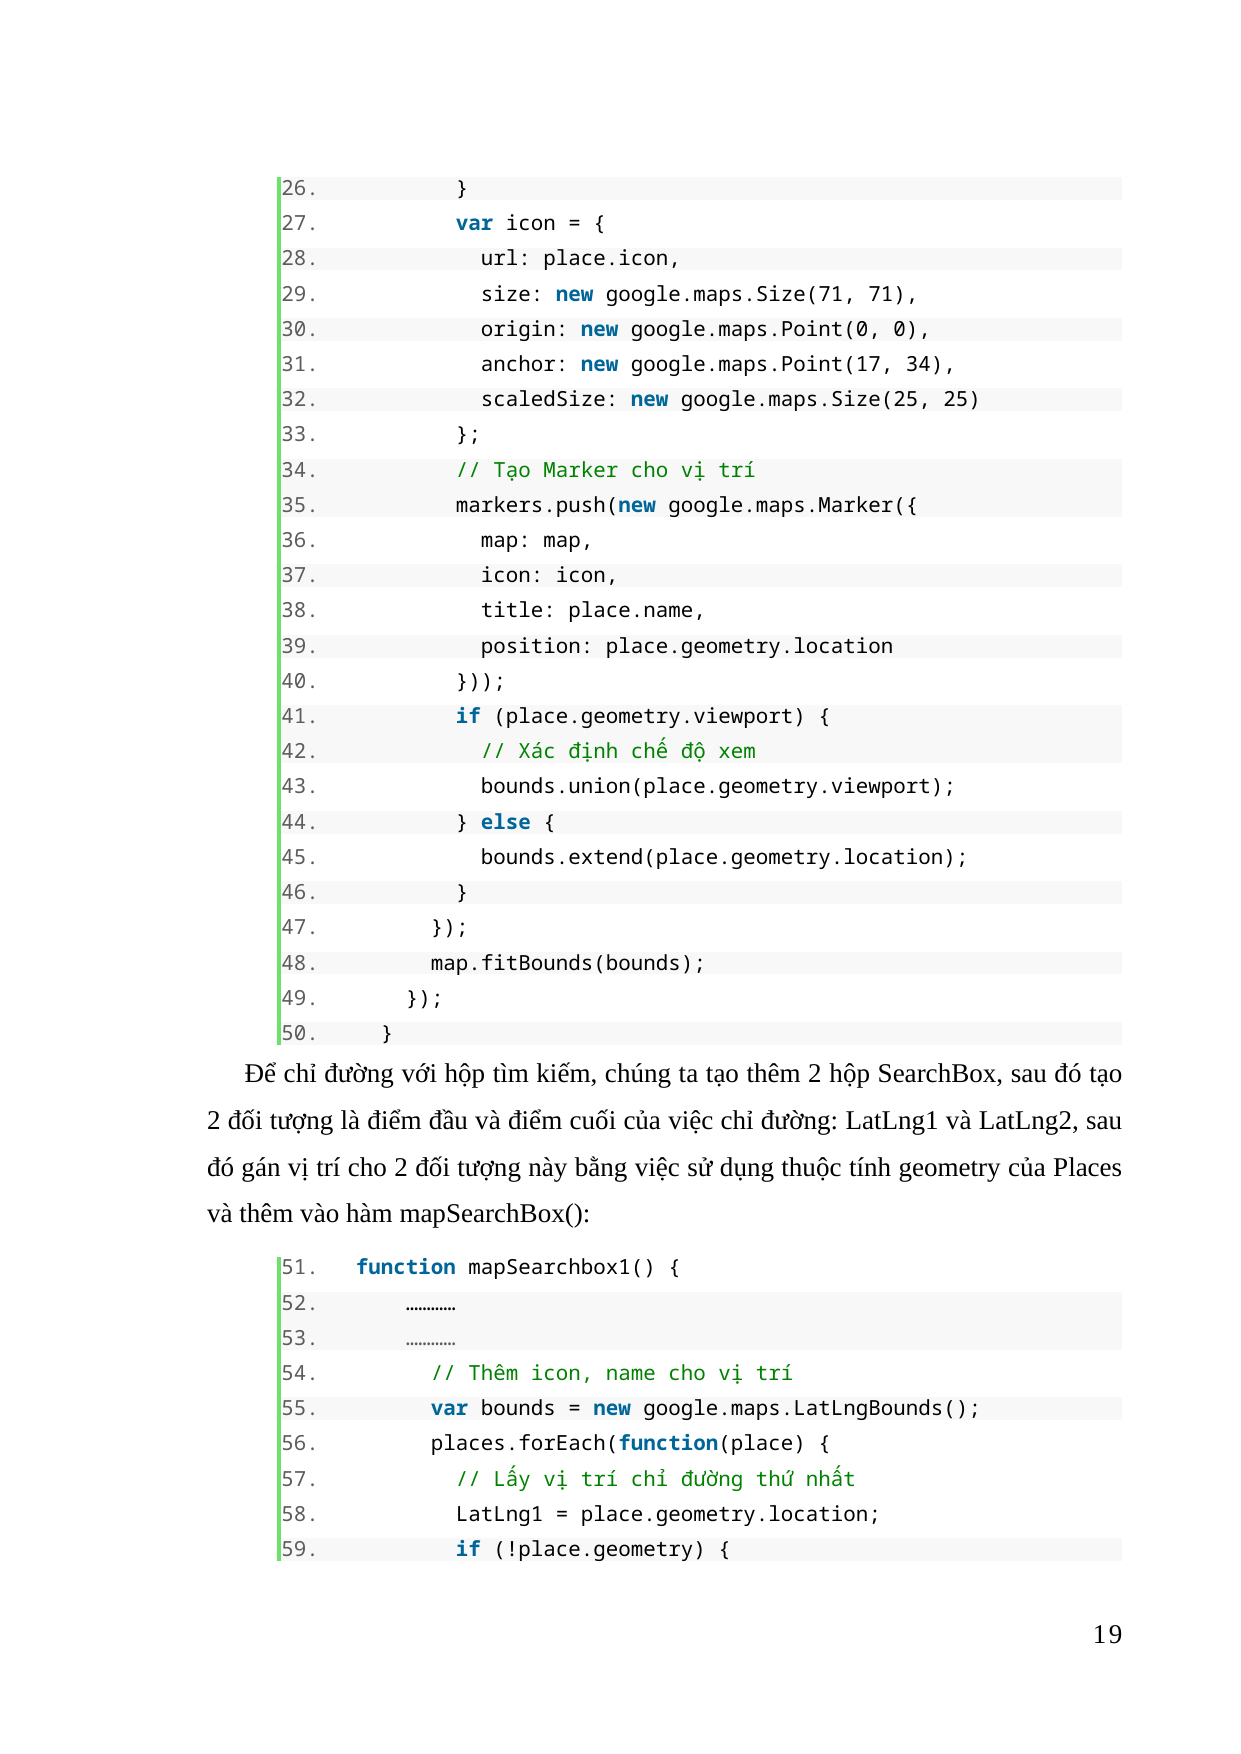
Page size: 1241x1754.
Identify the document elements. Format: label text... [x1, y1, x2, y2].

list url: place.icon, [281, 248, 1122, 270]
list var bounds = new google.maps.LatLngBounds(); [281, 1397, 1122, 1420]
list origin: new google.maps.Point(0, 0), [281, 318, 1122, 341]
list // Tạo Marker cho vị trí [281, 459, 1122, 482]
list ………… [281, 1292, 1122, 1314]
list } [281, 881, 1122, 904]
text Để chỉ đường với hộp tìm kiếm, chúng ta tạo thêm 2 hộp SearchBox, sau đó tạo 2 đối tượng là điểm đầu và điểm cuối của việc chỉ đường: LatLng1 và LatLng2, sau đó gán vị trí cho 2 đối tượng này bằng việc sử dụng thuộc tính geometry của Places và thêm vào hàm mapSearchBox(): [207, 1057, 1122, 1228]
list // Xác định chế độ xem [281, 741, 1122, 763]
list // Lấy vị trí chỉ đường thứ nhất [281, 1468, 1122, 1491]
list })); [281, 670, 1122, 693]
list }); [281, 917, 1122, 939]
list markers.push(new google.maps.Marker({ [281, 494, 1122, 517]
list bounds.extend(place.geometry.location); [281, 846, 1122, 869]
list bounds.union(place.geometry.viewport); [281, 776, 1122, 798]
list }); [281, 987, 1122, 1010]
list map: map, [281, 529, 1122, 552]
list title: place.name, [281, 600, 1122, 622]
list if (place.geometry.viewport) { [281, 705, 1122, 728]
list LatLng1 = place.geometry.location; [281, 1503, 1122, 1526]
list } [281, 1022, 1122, 1045]
list size: new google.maps.Size(71, 71), [281, 283, 1122, 306]
list if (!place.geometry) { [281, 1538, 1122, 1561]
list position: place.geometry.location [281, 635, 1122, 658]
list icon: icon, [281, 564, 1122, 587]
list } [281, 177, 1122, 200]
list map.fitBounds(bounds); [281, 952, 1122, 974]
list ………… [281, 1327, 1122, 1350]
list var icon = { [281, 212, 1122, 235]
list anchor: new google.maps.Point(17, 34), [281, 353, 1122, 376]
list scaledSize: new google.maps.Size(25, 25) [281, 388, 1122, 411]
list // Thêm icon, name cho vị trí [281, 1362, 1122, 1385]
list } else { [281, 811, 1122, 834]
list function mapSearchbox1() { [281, 1257, 1122, 1279]
list places.forEach(function(place) { [281, 1433, 1122, 1455]
list }; [281, 424, 1122, 446]
